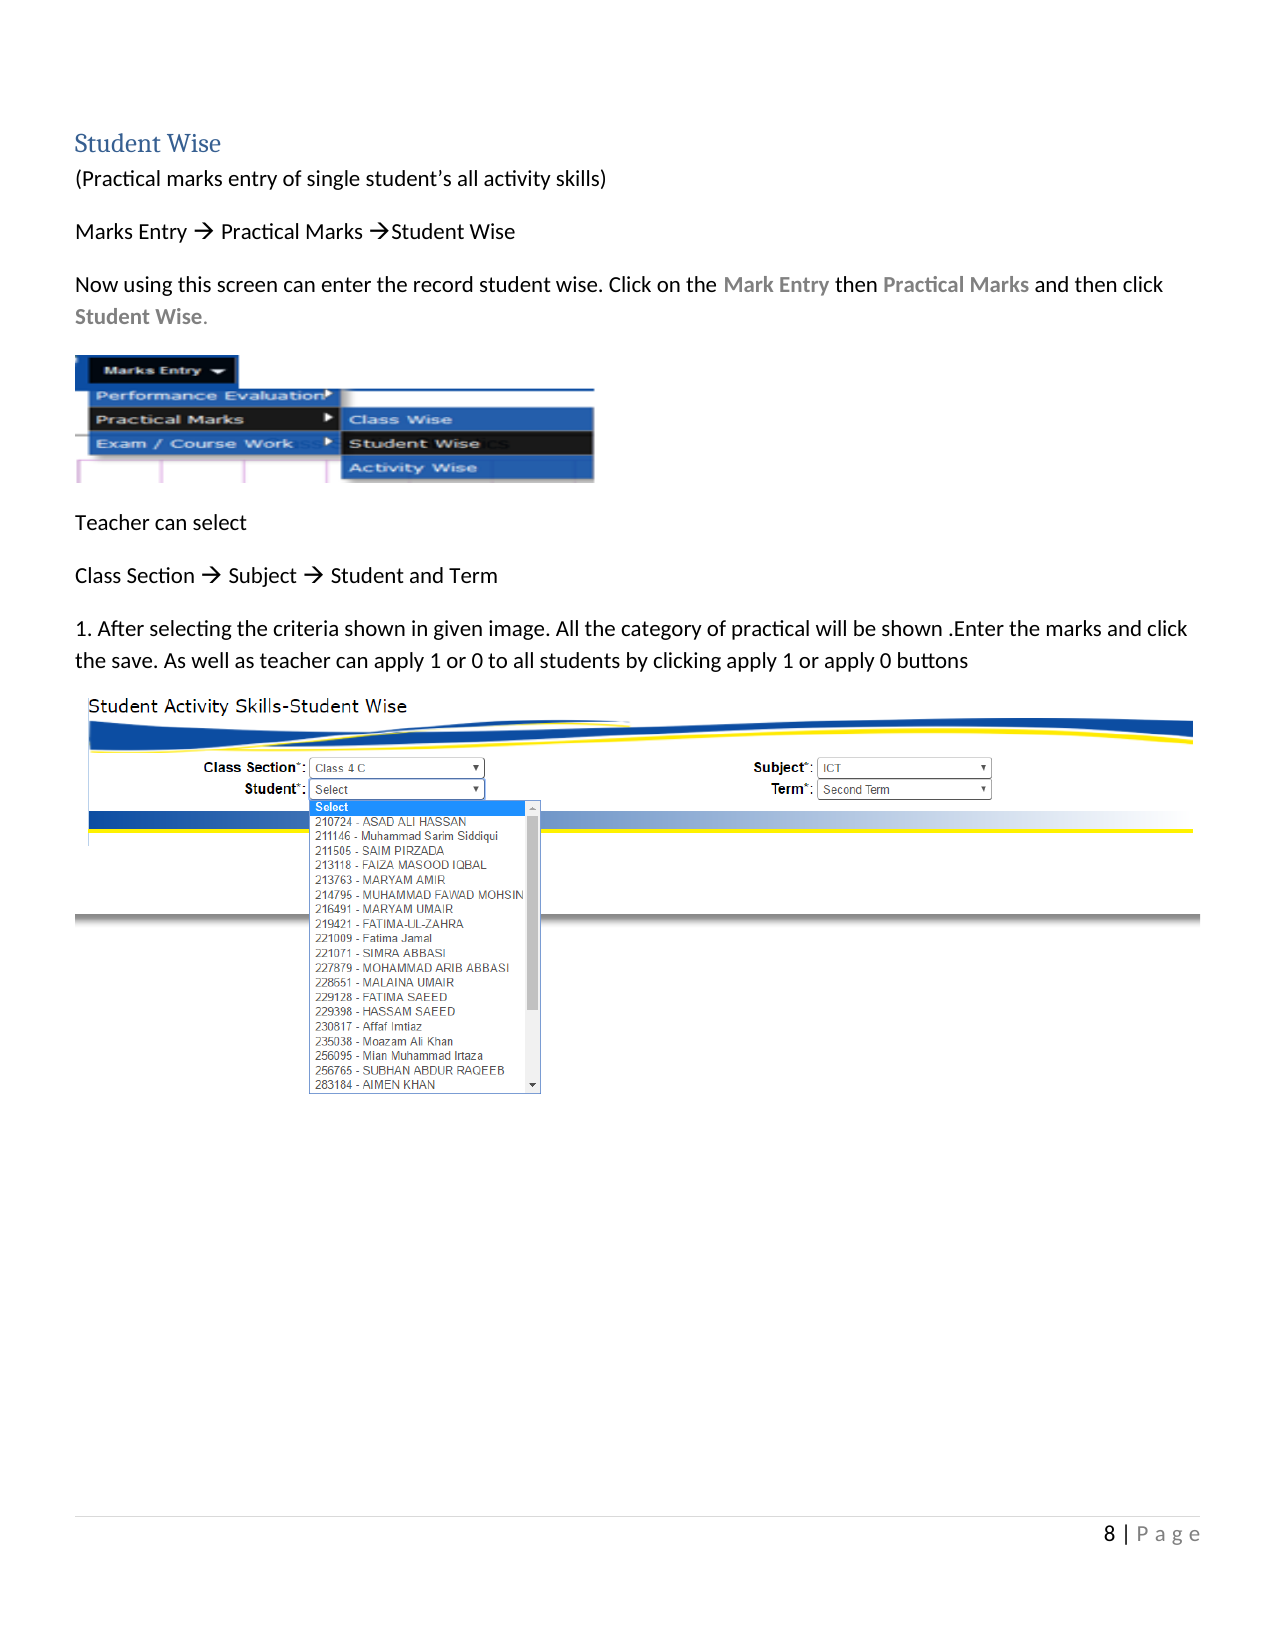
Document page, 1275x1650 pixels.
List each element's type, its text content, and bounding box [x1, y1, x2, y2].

picture [75, 698, 1200, 1097]
subtitle Student Wise [75, 128, 1200, 159]
text Class Section Subject Student and Term [75, 561, 1200, 589]
picture [75, 355, 597, 483]
text Teacher can select [75, 508, 1200, 536]
text Marks Entry Practical Marks Student Wise [75, 217, 1200, 245]
text 1. After selecting the criteria shown in given image. All the category of practical will be shown .Enter the marks and click the save. As well as teacher can apply 1 or 0 to all students by clicking apply 1 or apply 0 buttons [75, 614, 1200, 674]
text (Practical marks entry of single student’s all activity skills) [75, 164, 1200, 192]
text Now using this screen can enter the record student wise. Click on the Mark Entry then Practical Marks and then click Student Wise. [75, 270, 1200, 330]
